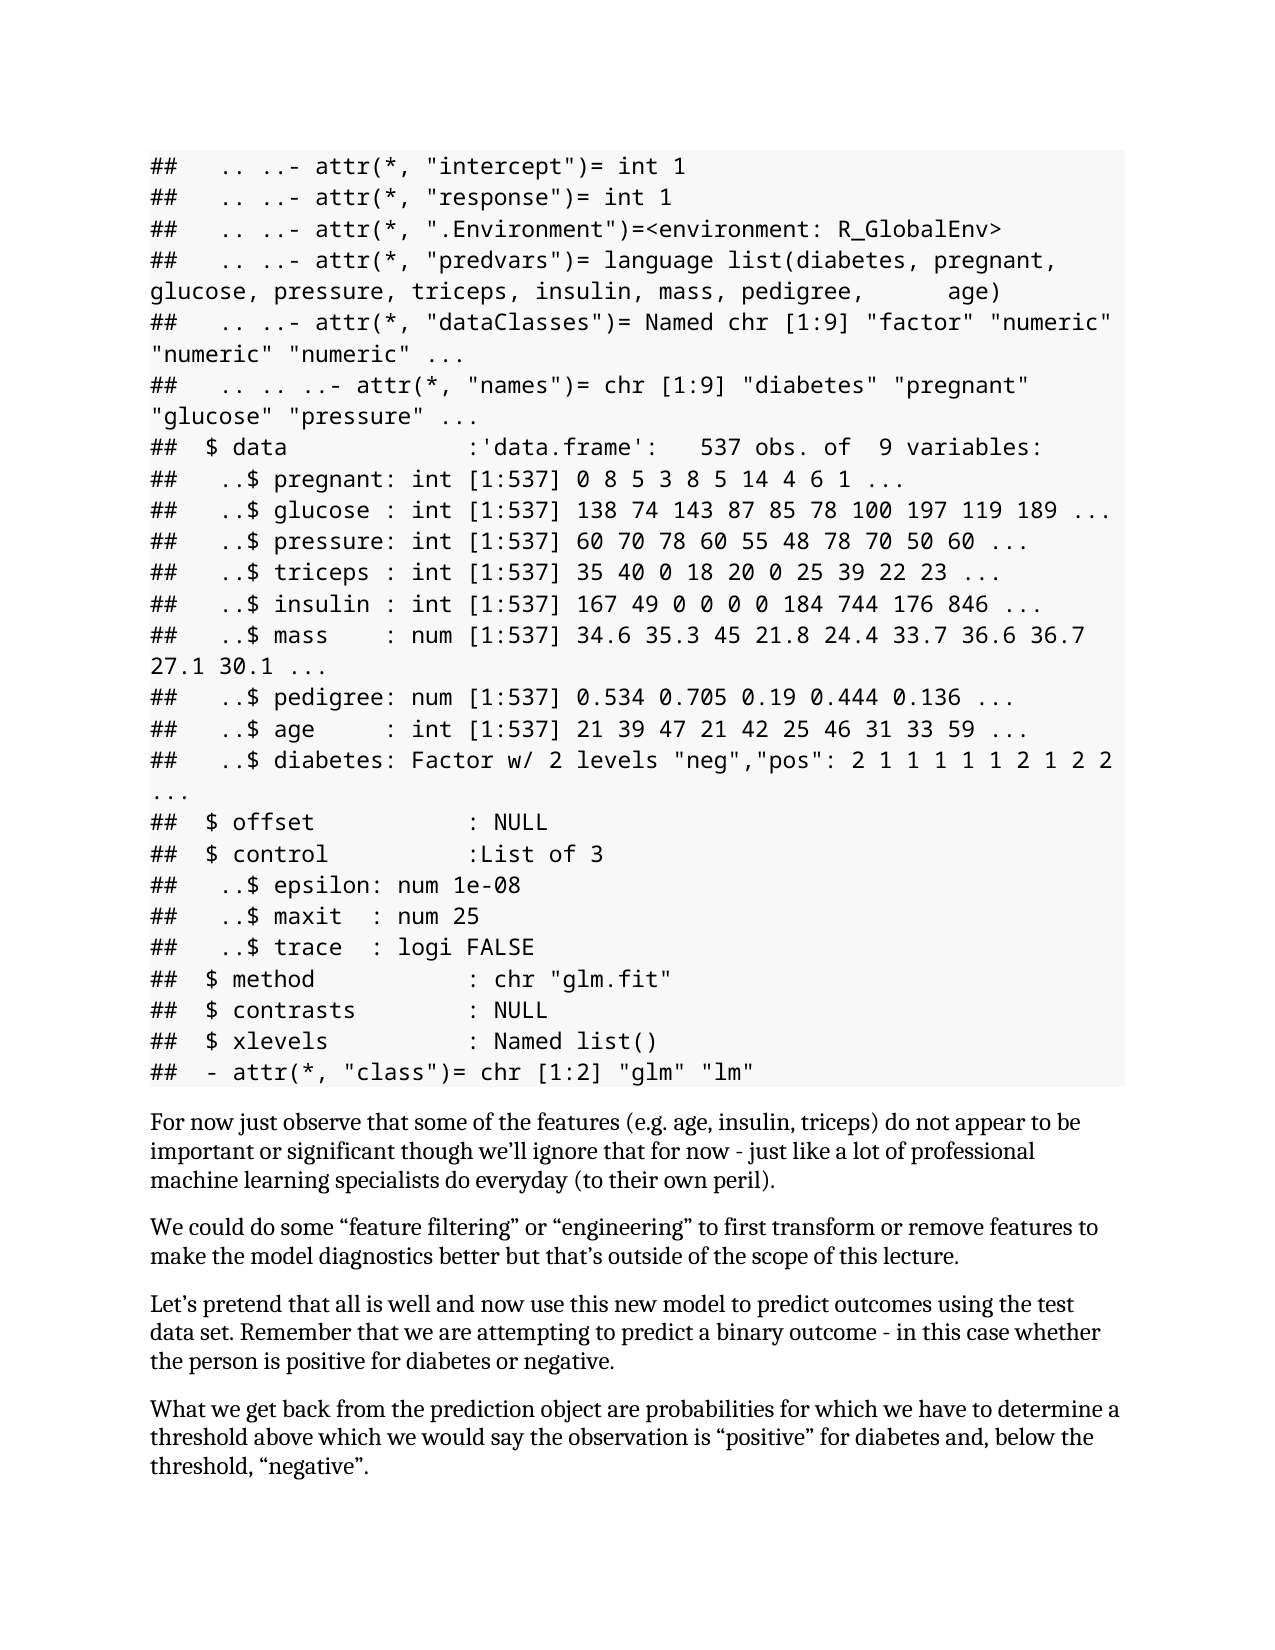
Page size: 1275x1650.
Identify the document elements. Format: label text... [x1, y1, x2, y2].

text For now just observe that some of the features (e.g. age, insulin, triceps) do not appear to be important or significant though we’ll ignore that for now - just like a lot of professional machine learning specialists do everyday (to their own peril). [150, 1108, 1125, 1194]
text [150, 150, 1125, 1087]
text Let’s pretend that all is well and now use this new model to predict outcomes using the test data set. Remember that we are attempting to predict a binary outcome - in this case whether the person is positive for diabetes or negative. [150, 1289, 1125, 1376]
text We could do some “feature filtering” or “engineering” to first transform or remove features to make the model diagnostics better but that’s outside of the scope of this lecture. [150, 1213, 1125, 1271]
